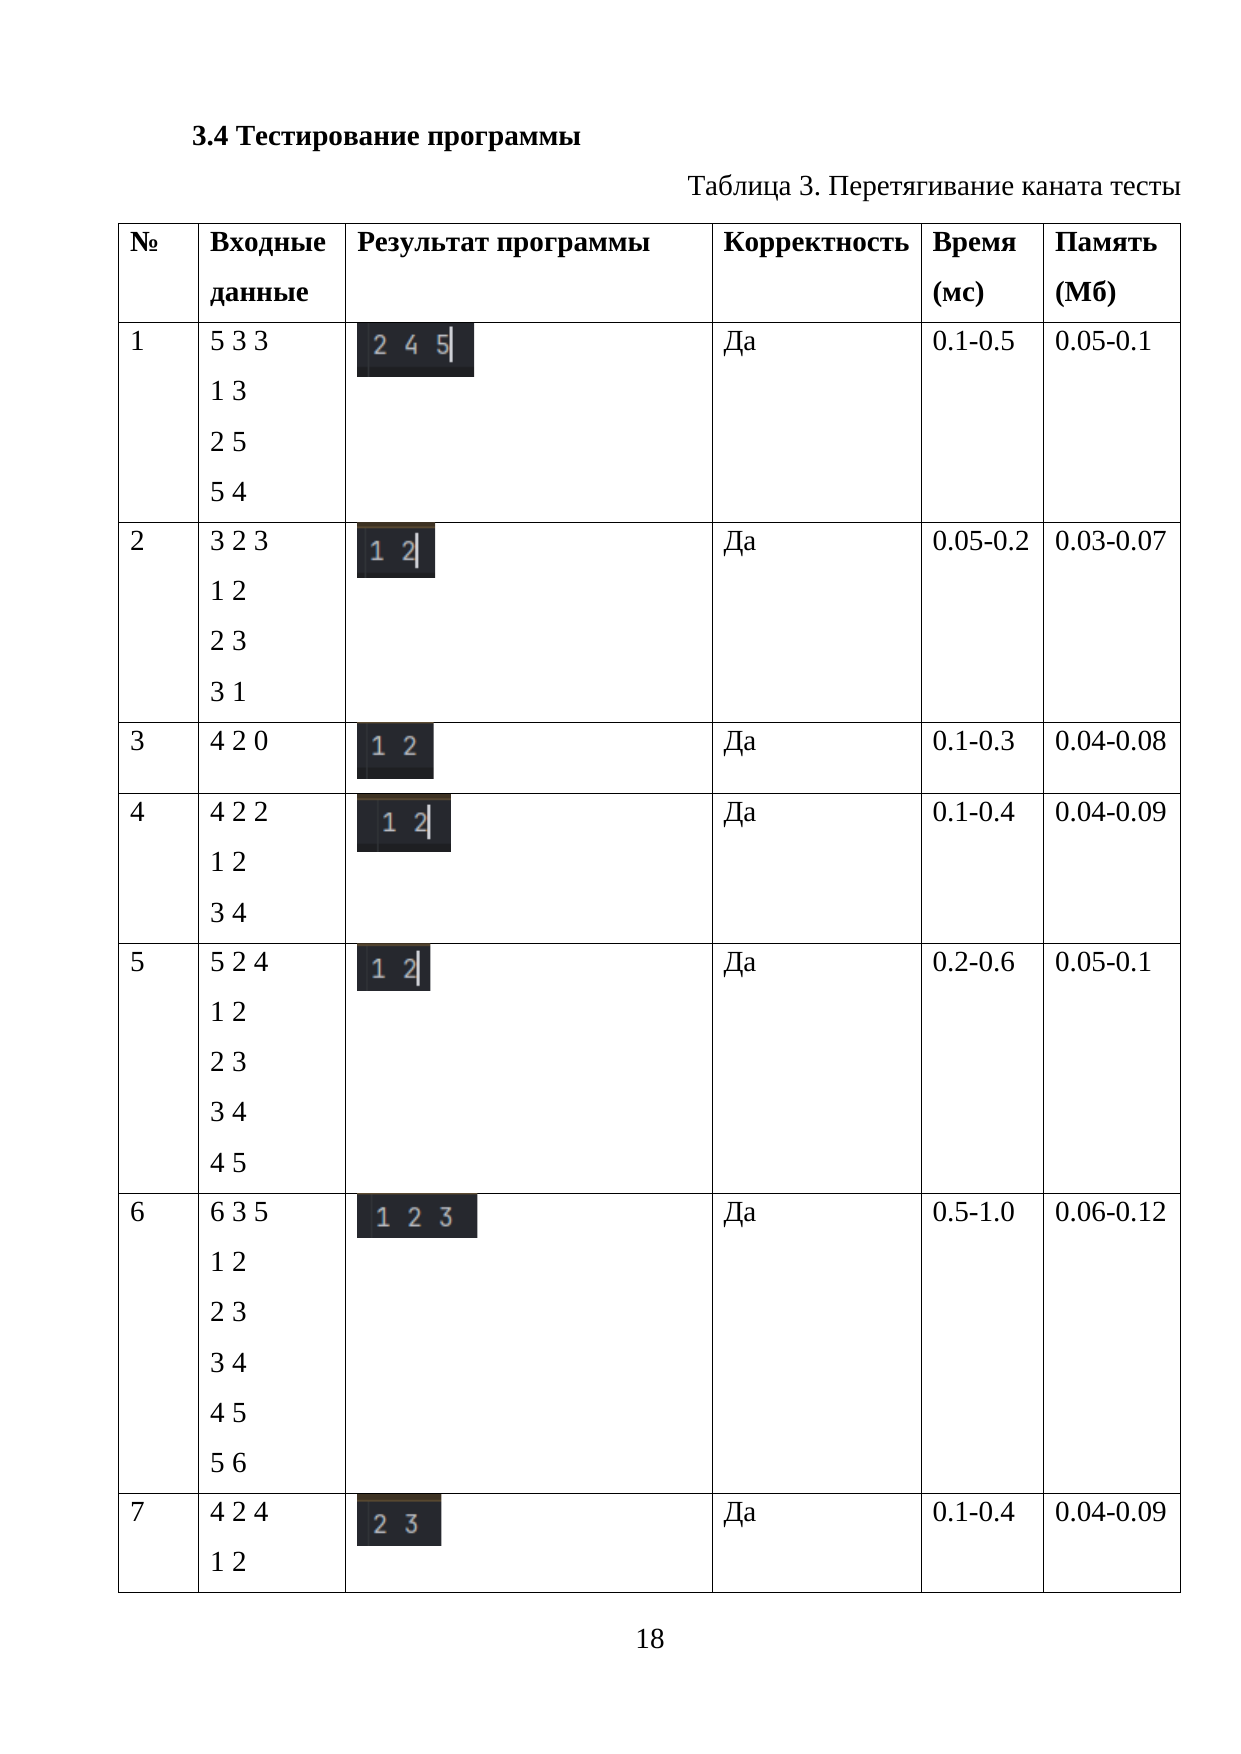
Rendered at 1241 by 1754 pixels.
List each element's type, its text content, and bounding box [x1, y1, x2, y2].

picture [357, 1193, 478, 1238]
table_cell 5 [119, 944, 198, 1193]
text Таблица 3. Перетягивание каната тесты [118, 168, 1181, 202]
table_cell 1 [119, 323, 198, 522]
table_cell [346, 523, 712, 722]
table_cell 3 2 3 1 2 2 3 3 1 [199, 523, 345, 722]
table_cell 0.05-0.1 [1044, 323, 1180, 522]
table_cell 4 2 0 [199, 723, 345, 793]
table_header № [119, 224, 198, 322]
table_header Корректность [713, 224, 921, 322]
table_cell 0.1-0.3 [922, 723, 1043, 793]
table_cell 4 [119, 794, 198, 943]
picture [357, 323, 475, 377]
table_cell 0.04-0.09 [1044, 1494, 1180, 1592]
picture [357, 1494, 442, 1546]
table_cell [346, 1494, 712, 1592]
table_header Входные данные [199, 224, 345, 322]
table_cell Да [713, 1494, 921, 1592]
table_cell 0.1-0.5 [922, 323, 1043, 522]
picture [357, 794, 451, 852]
table_cell 5 3 3 1 3 2 5 5 4 [199, 323, 345, 522]
table_cell [346, 723, 712, 793]
table_cell [346, 323, 712, 522]
table_cell Да [713, 794, 921, 943]
table_cell Да [713, 523, 921, 722]
text 3.4 Тестирование программы [118, 118, 1181, 152]
table_cell 0.1-0.4 [922, 794, 1043, 943]
table_cell [346, 1194, 712, 1493]
table_cell [346, 944, 712, 1193]
table_cell 0.5-1.0 [922, 1194, 1043, 1493]
table_cell 0.04-0.09 [1044, 794, 1180, 943]
table_cell 2 [119, 523, 198, 722]
table_cell 0.1-0.4 [922, 1494, 1043, 1592]
table_cell 0.05-0.2 [922, 523, 1043, 722]
table_cell 0.05-0.1 [1044, 944, 1180, 1193]
table_cell Да [713, 1194, 921, 1493]
table_cell 7 [119, 1494, 198, 1592]
table_cell Да [713, 323, 921, 522]
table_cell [199, 1494, 345, 1592]
table_cell 4 2 2 1 2 3 4 [199, 794, 345, 943]
table_header Память (Мб) [1044, 224, 1180, 322]
table_cell 3 [119, 723, 198, 793]
table_cell Да [713, 723, 921, 793]
table_cell [346, 794, 712, 943]
table_header Время (мс) [922, 224, 1043, 322]
table_cell 6 [119, 1194, 198, 1493]
picture [357, 943, 431, 991]
table_header Результат программы [346, 224, 712, 322]
table_cell 6 3 5 1 2 2 3 3 4 4 5 5 6 [199, 1194, 345, 1493]
table_cell Да [713, 944, 921, 1193]
table_cell 5 2 4 1 2 2 3 3 4 4 5 [199, 944, 345, 1193]
table_cell 0.06-0.12 [1044, 1194, 1180, 1493]
table_cell 0.03-0.07 [1044, 523, 1180, 722]
picture [357, 522, 436, 578]
table_cell 0.04-0.08 [1044, 723, 1180, 793]
table_cell 0.2-0.6 [922, 944, 1043, 1193]
picture [357, 722, 434, 779]
